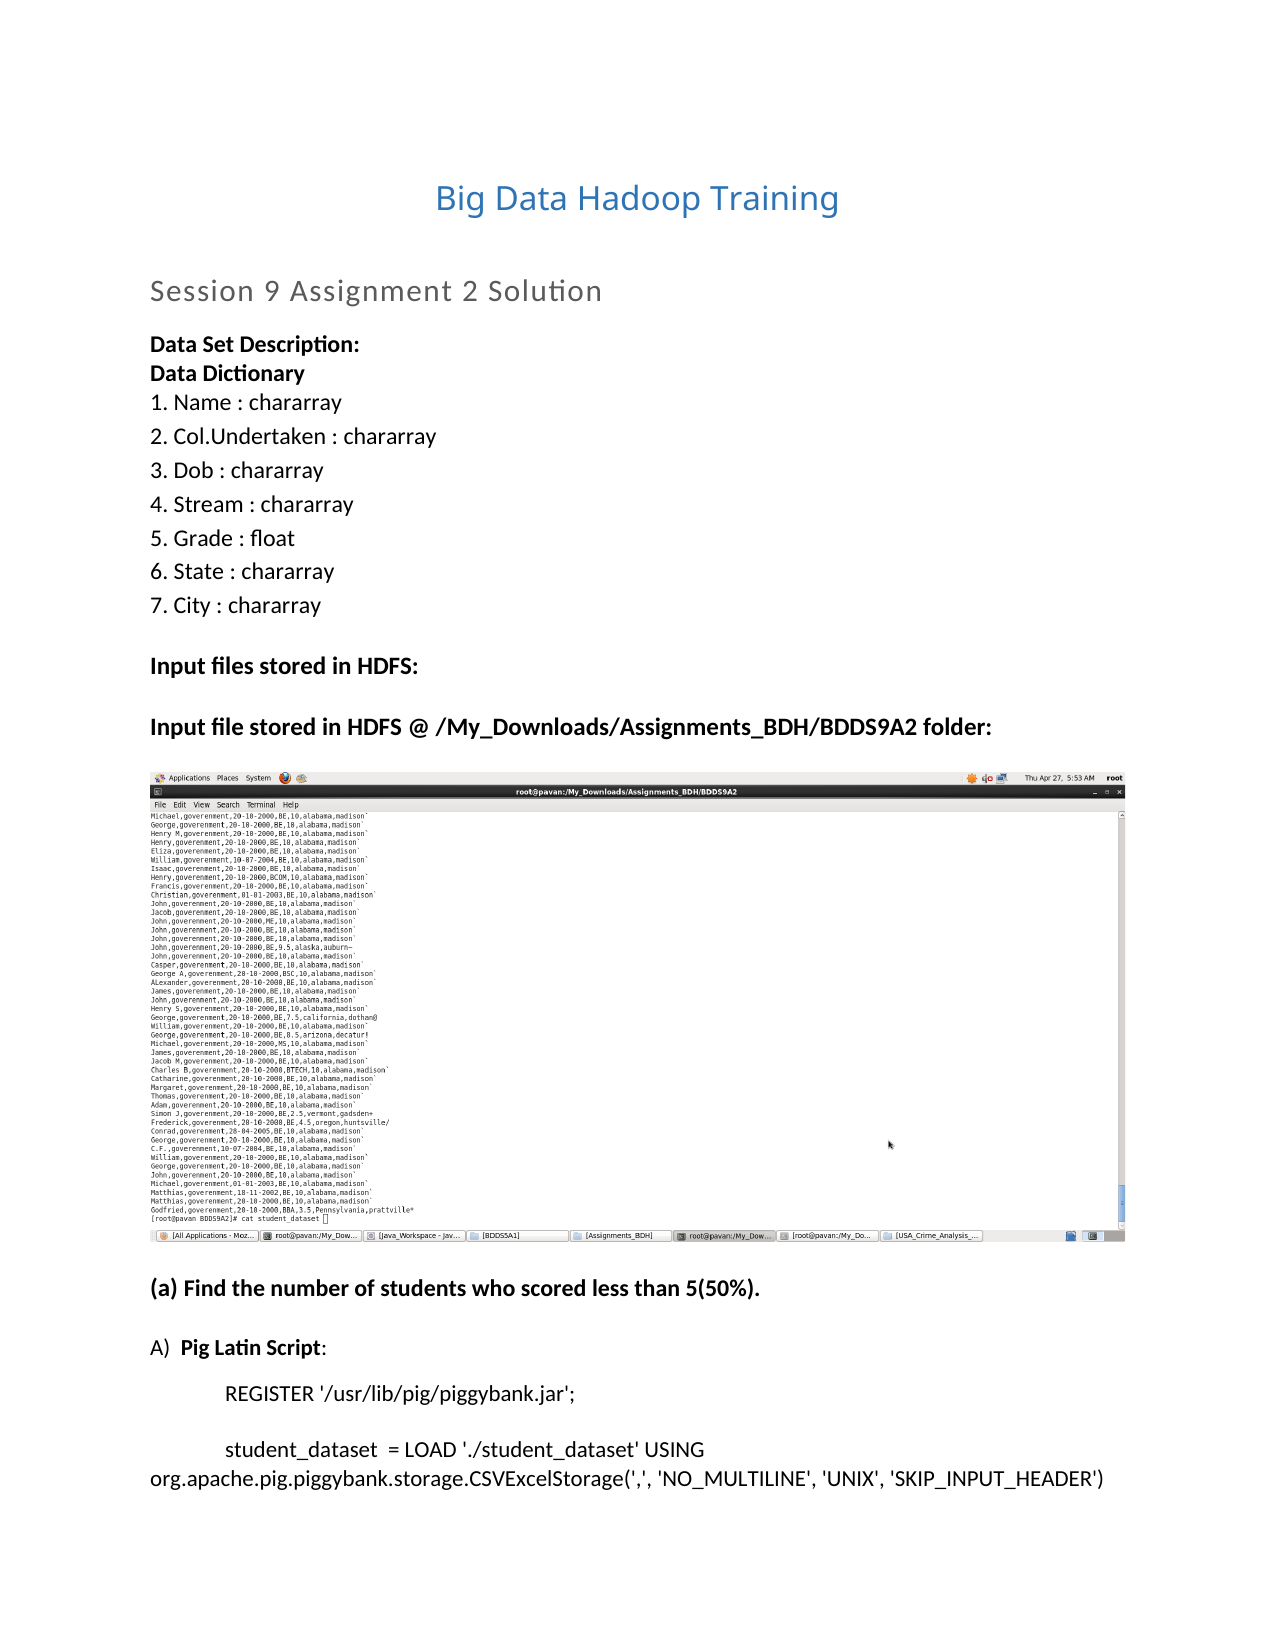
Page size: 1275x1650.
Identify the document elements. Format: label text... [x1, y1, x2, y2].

text Data Dictionary [150, 358, 1125, 387]
picture [150, 772, 1125, 1242]
text (a) Find the number of students who scored less than 5(50%). [150, 1272, 1125, 1302]
text 3. Dob : chararray [150, 455, 1125, 484]
text 7. City : chararray [150, 590, 1125, 619]
text 6. State : chararray [150, 556, 1125, 586]
text Input files stored in HDFS: [150, 650, 1125, 681]
text A) Pig Latin Script: [150, 1333, 1125, 1361]
text Input file stored in HDFS @ /My_Downloads/Assignments_BDH/BDDS9A2 folder: [150, 711, 1125, 742]
subtitle Session 9 Assignment 2 Solution [150, 271, 1125, 309]
text REGISTER '/usr/lib/pig/piggybank.jar'; [150, 1379, 1125, 1408]
text 5. Grade : float [150, 523, 1125, 552]
subtitle Big Data Hadoop Training [150, 175, 1125, 220]
text 4. Stream : chararray [150, 489, 1125, 518]
text 1. Name : chararray [150, 387, 1125, 416]
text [150, 1436, 1125, 1492]
text Data Set Description: [150, 329, 1125, 358]
text 2. Col.Undertaken : chararray [150, 421, 1125, 450]
